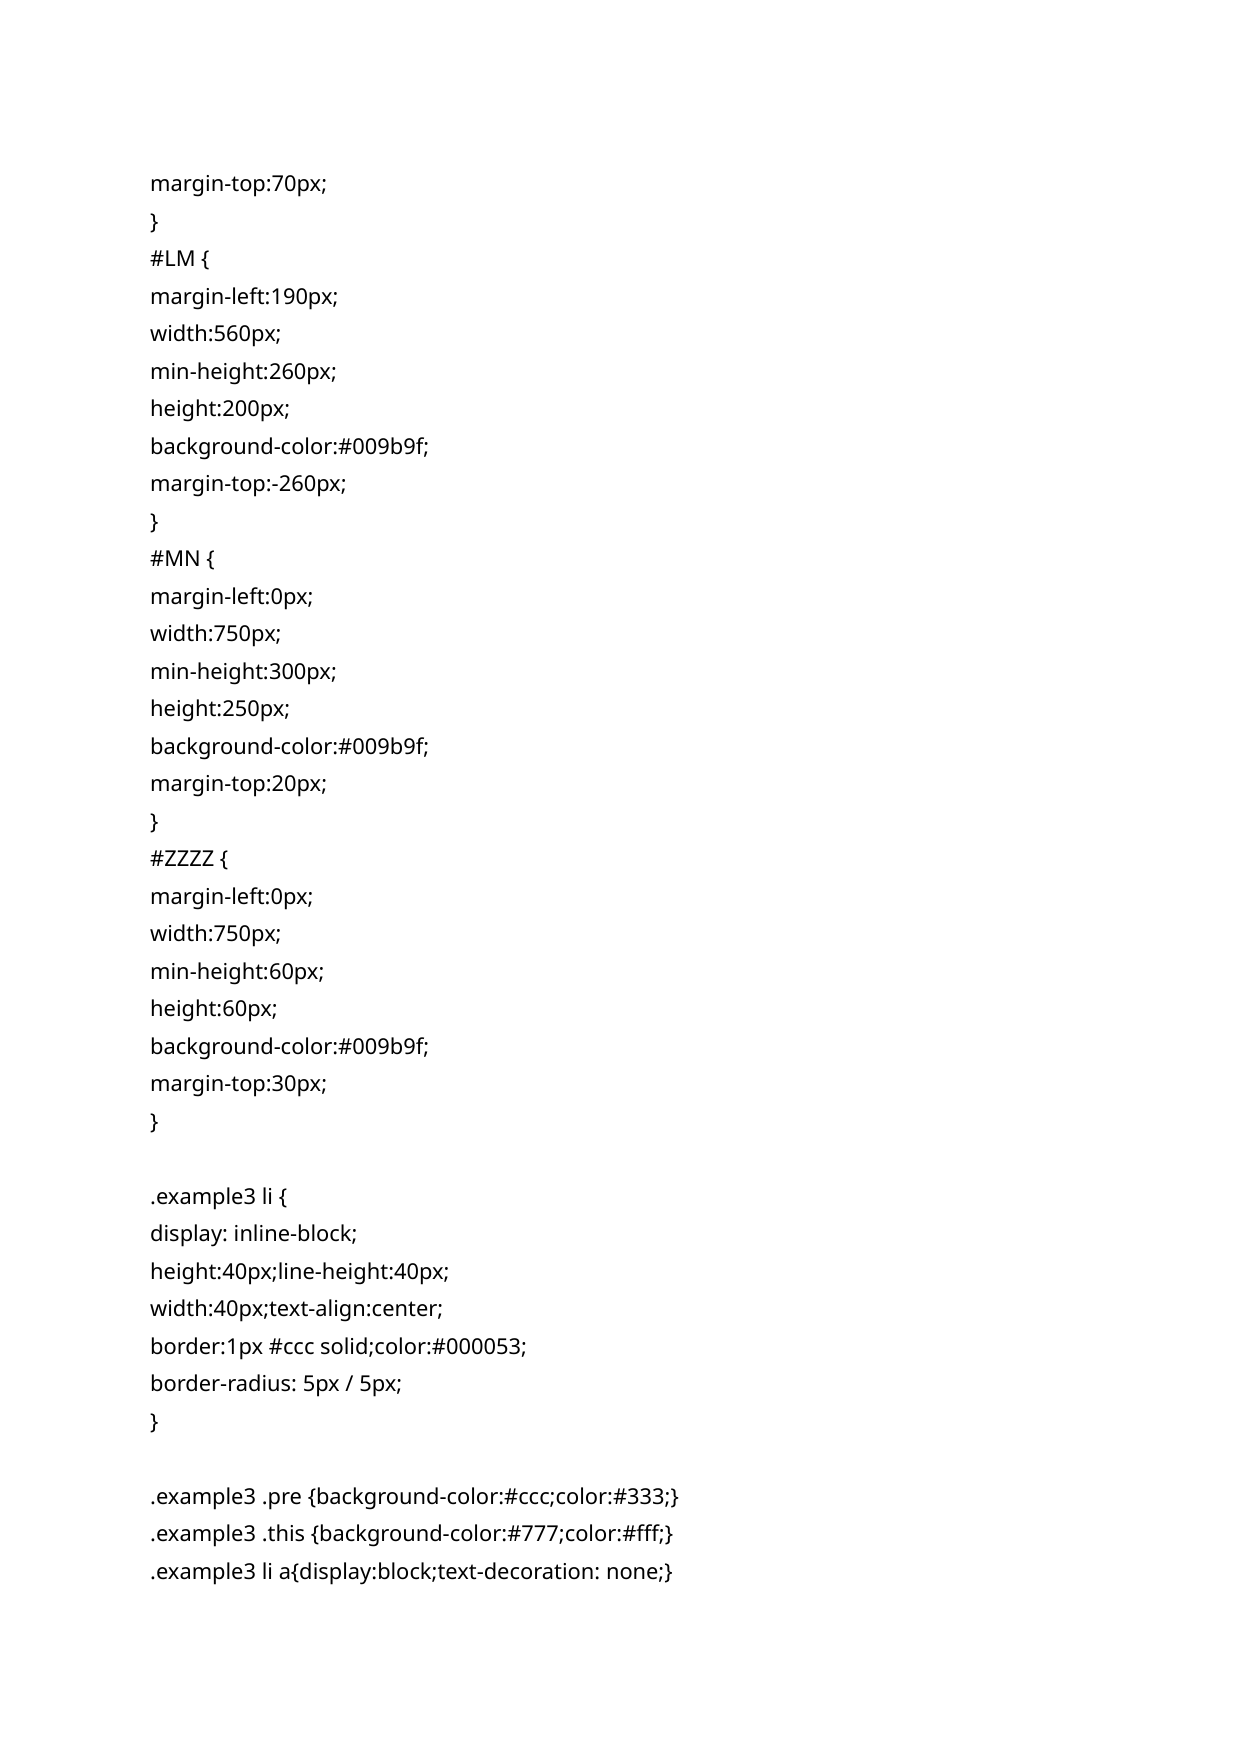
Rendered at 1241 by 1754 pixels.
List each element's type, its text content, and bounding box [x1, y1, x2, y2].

text min-height:260px; [150, 352, 1090, 389]
text } [150, 502, 1090, 539]
text min-height:60px; [150, 952, 1090, 989]
text } [150, 1102, 1090, 1139]
text width:750px; [150, 914, 1090, 952]
text width:40px;text-align:center; [150, 1289, 1090, 1327]
text #ZZZZ { [150, 839, 1090, 877]
text .example3 .pre {background-color:#ccc;color:#333;} [150, 1477, 1090, 1514]
text min-height:300px; [150, 652, 1090, 689]
text height:250px; [150, 689, 1090, 727]
text .example3 .this {background-color:#777;color:#fff;} [150, 1514, 1090, 1552]
text background-color:#009b9f; [150, 1027, 1090, 1064]
text margin-top:30px; [150, 1064, 1090, 1102]
text #LM { [150, 239, 1090, 277]
text margin-left:0px; [150, 577, 1090, 614]
text width:750px; [150, 614, 1090, 652]
text } [150, 802, 1090, 839]
text border-radius: 5px / 5px; [150, 1364, 1090, 1402]
text } [150, 202, 1090, 239]
text margin-top:20px; [150, 764, 1090, 802]
text background-color:#009b9f; [150, 727, 1090, 764]
text .example3 li { [150, 1177, 1090, 1214]
text .example3 li a{display:block;text-decoration: none;} [150, 1552, 1090, 1589]
text height:40px;line-height:40px; [150, 1252, 1090, 1289]
text height:60px; [150, 989, 1090, 1027]
text display: inline-block; [150, 1214, 1090, 1252]
text border:1px #ccc solid;color:#000053; [150, 1327, 1090, 1364]
text margin-left:0px; [150, 877, 1090, 914]
text #MN { [150, 539, 1090, 577]
text width:560px; [150, 314, 1090, 352]
text margin-top:70px; [150, 164, 1090, 202]
text background-color:#009b9f; [150, 427, 1090, 464]
text margin-left:190px; [150, 277, 1090, 314]
text } [150, 1402, 1090, 1439]
text margin-top:-260px; [150, 464, 1090, 502]
text height:200px; [150, 389, 1090, 427]
